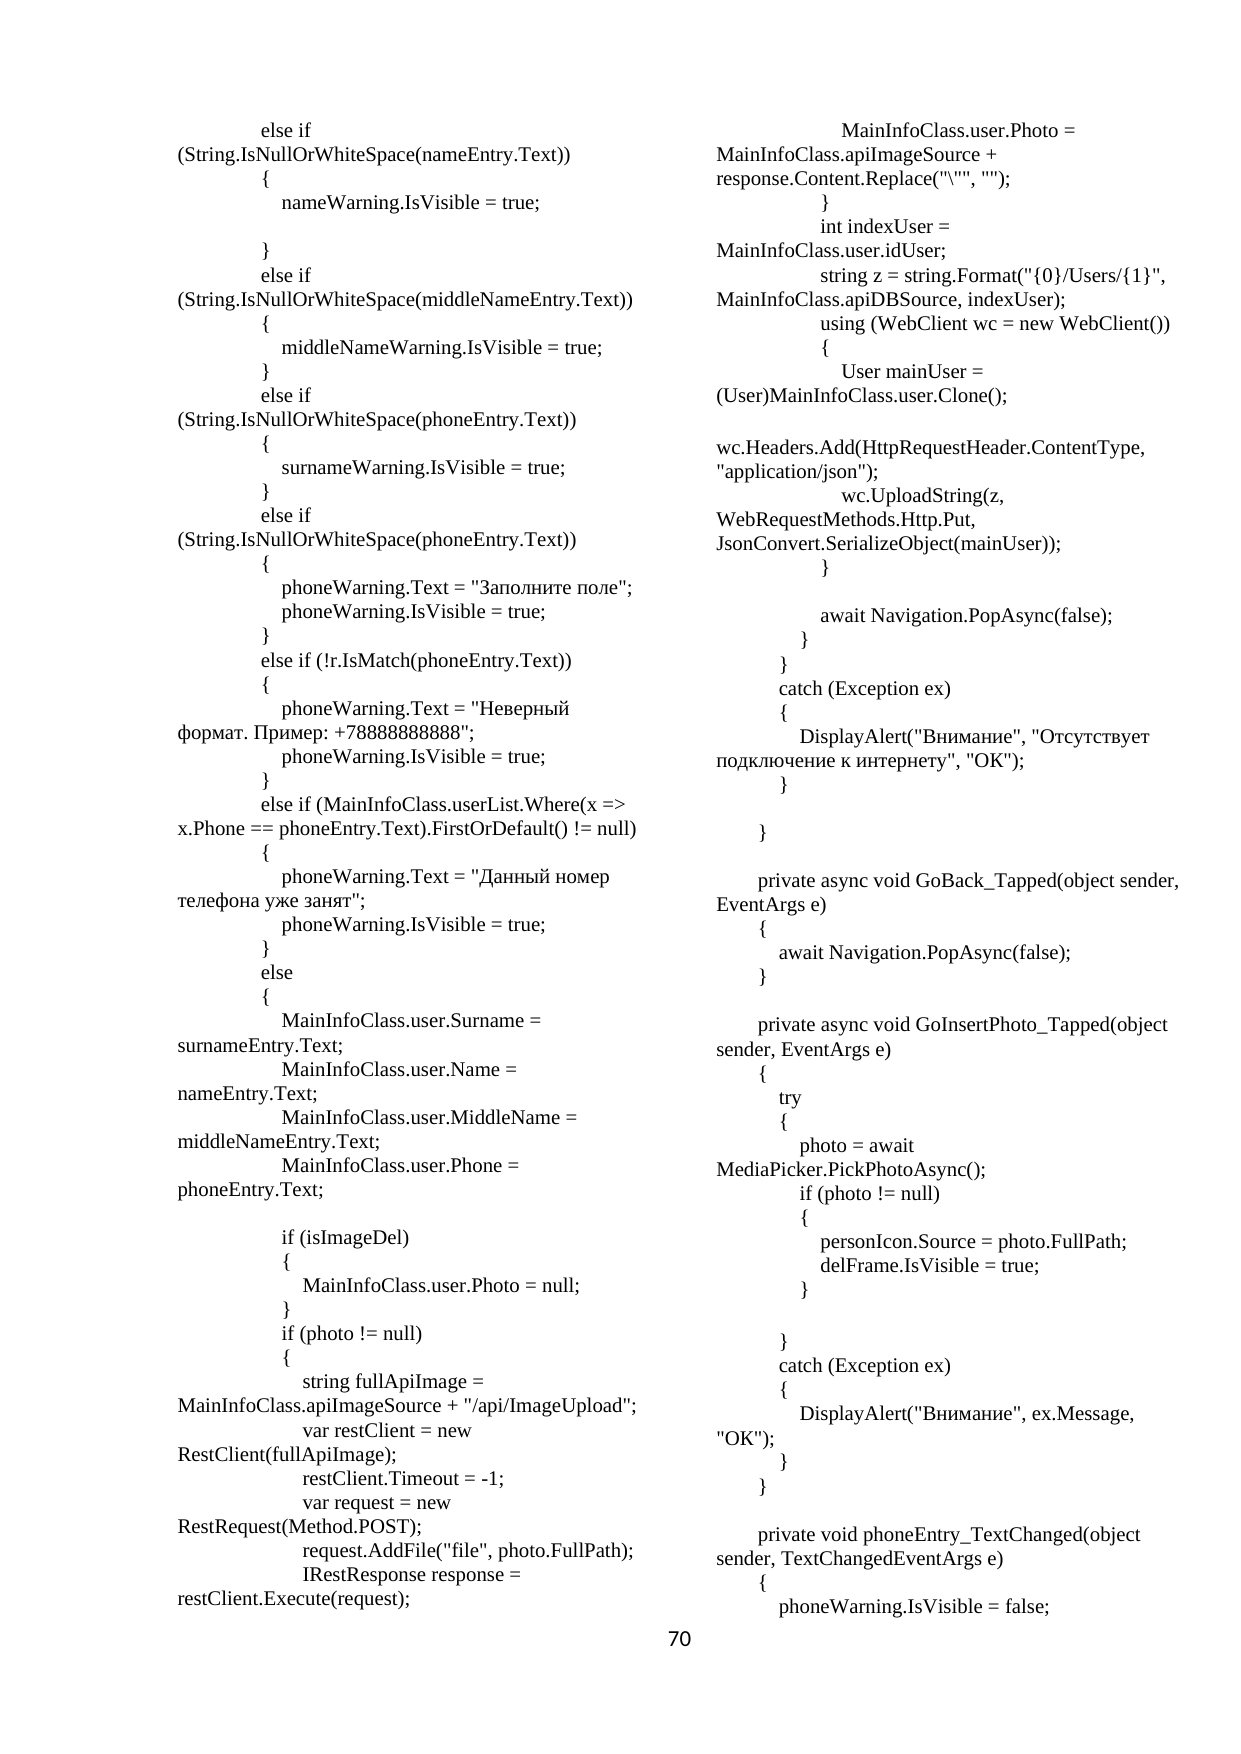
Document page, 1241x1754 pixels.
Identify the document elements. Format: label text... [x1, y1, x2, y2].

text { [177, 1345, 642, 1369]
text else if (!r.IsMatch(phoneEntry.Text)) [177, 647, 642, 672]
text { [716, 699, 1181, 724]
text MainInfoClass.user.Surname = surnameEntry.Text; [177, 1008, 642, 1057]
text { [716, 916, 1181, 940]
text } [177, 479, 642, 503]
text { [716, 1061, 1181, 1084]
text } [716, 1329, 1181, 1353]
text delFrame.IsVisible = true; [716, 1253, 1181, 1277]
text } [716, 1473, 1181, 1498]
text using (WebClient wc = new WebClient()) [716, 311, 1181, 335]
text } [716, 964, 1181, 988]
text if (isImageDel) [177, 1225, 642, 1249]
text if (photo != null) [716, 1181, 1181, 1205]
text wc.UploadString(z, WebRequestMethods.Http.Put, JsonConvert.SerializeObject(mainUser)); [716, 483, 1181, 555]
text { [177, 1249, 642, 1273]
text await Navigation.PopAsync(false); [716, 603, 1181, 627]
text { [716, 335, 1181, 359]
text { [177, 431, 642, 455]
text MainInfoClass.user.Phone = phoneEntry.Text; [177, 1153, 642, 1201]
text { [716, 1377, 1181, 1401]
text { [177, 311, 642, 335]
text restClient.Timeout = -1; [177, 1466, 642, 1490]
text } [177, 623, 642, 647]
text nameWarning.IsVisible = true; [177, 190, 642, 214]
text } [716, 820, 1181, 844]
text else if (String.IsNullOrWhiteSpace(middleNameEntry.Text)) [177, 262, 642, 311]
text { [716, 1205, 1181, 1229]
text User mainUser = (User)MainInfoClass.user.Clone(); [716, 359, 1181, 407]
text middleNameWarning.IsVisible = true; [177, 335, 642, 359]
text { [177, 984, 642, 1008]
text else if (MainInfoClass.userList.Where(x => x.Phone == phoneEntry.Text).FirstOrDefault() != null) [177, 792, 642, 840]
text request.AddFile("file", photo.FullPath); [177, 1538, 642, 1562]
text { [177, 840, 642, 864]
text } [716, 555, 1181, 579]
text { [177, 672, 642, 696]
text IRestResponse response = restClient.Execute(request); [177, 1562, 642, 1610]
text } [177, 768, 642, 792]
text surnameWarning.IsVisible = true; [177, 455, 642, 479]
text { [716, 1570, 1181, 1594]
text if (photo != null) [177, 1321, 642, 1345]
text string z = string.Format("{0}/Users/{1}", MainInfoClass.apiDBSource, indexUser); [716, 262, 1181, 311]
text } [716, 651, 1181, 676]
text else if (String.IsNullOrWhiteSpace(nameEntry.Text)) [177, 118, 642, 166]
text MainInfoClass.user.Photo = null; [177, 1273, 642, 1297]
text phoneWarning.IsVisible = true; [177, 912, 642, 936]
text DisplayAlert("Внимание", "Отсутствует подключение к интернету", "ОК"); [716, 724, 1181, 772]
text await Navigation.PopAsync(false); [716, 940, 1181, 964]
text } [177, 238, 642, 262]
text phoneWarning.IsVisible = true; [177, 599, 642, 623]
text phoneWarning.Text = "Неверный формат. Пример: +78888888888"; [177, 696, 642, 744]
text phoneWarning.Text = "Заполните поле"; [177, 575, 642, 599]
text phoneWarning.IsVisible = true; [177, 744, 642, 768]
text } [716, 1277, 1181, 1301]
text else [177, 960, 642, 984]
text catch (Exception ex) [716, 1353, 1181, 1377]
text photo = await MediaPicker.PickPhotoAsync(); [716, 1133, 1181, 1181]
text DisplayAlert("Внимание", ex.Message, "ОК"); [716, 1401, 1181, 1449]
text phoneWarning.IsVisible = false; [716, 1594, 1181, 1618]
text var request = new RestRequest(Method.POST); [177, 1490, 642, 1538]
text wc.Headers.Add(HttpRequestHeader.ContentType, "application/json"); [716, 407, 1181, 483]
text } [177, 936, 642, 960]
text } [716, 627, 1181, 651]
text MainInfoClass.user.MiddleName = middleNameEntry.Text; [177, 1105, 642, 1153]
text string fullApiImage = MainInfoClass.apiImageSource + "/api/ImageUpload"; [177, 1369, 642, 1417]
text } [177, 1297, 642, 1321]
text var restClient = new RestClient(fullApiImage); [177, 1417, 642, 1466]
text { [177, 551, 642, 575]
text try [716, 1084, 1181, 1109]
text { [177, 166, 642, 190]
text MainInfoClass.user.Name = nameEntry.Text; [177, 1057, 642, 1105]
text } [177, 359, 642, 383]
text private async void GoInsertPhoto_Tapped(object sender, EventArgs e) [716, 1012, 1181, 1061]
text } [716, 772, 1181, 796]
text else if (String.IsNullOrWhiteSpace(phoneEntry.Text)) [177, 383, 642, 431]
text } [716, 190, 1181, 214]
text int indexUser = MainInfoClass.user.idUser; [716, 214, 1181, 262]
text { [716, 1109, 1181, 1133]
text else if (String.IsNullOrWhiteSpace(phoneEntry.Text)) [177, 503, 642, 551]
text } [716, 1449, 1181, 1473]
text private async void GoBack_Tapped(object sender, EventArgs e) [716, 868, 1181, 916]
text phoneWarning.Text = "Данный номер телефона уже занят"; [177, 864, 642, 912]
text MainInfoClass.user.Photo = MainInfoClass.apiImageSource + response.Content.Replace("\"", ""); [716, 118, 1181, 190]
text catch (Exception ex) [716, 676, 1181, 699]
text personIcon.Source = photo.FullPath; [716, 1229, 1181, 1253]
text private void phoneEntry_TextChanged(object sender, TextChangedEventArgs e) [716, 1522, 1181, 1570]
